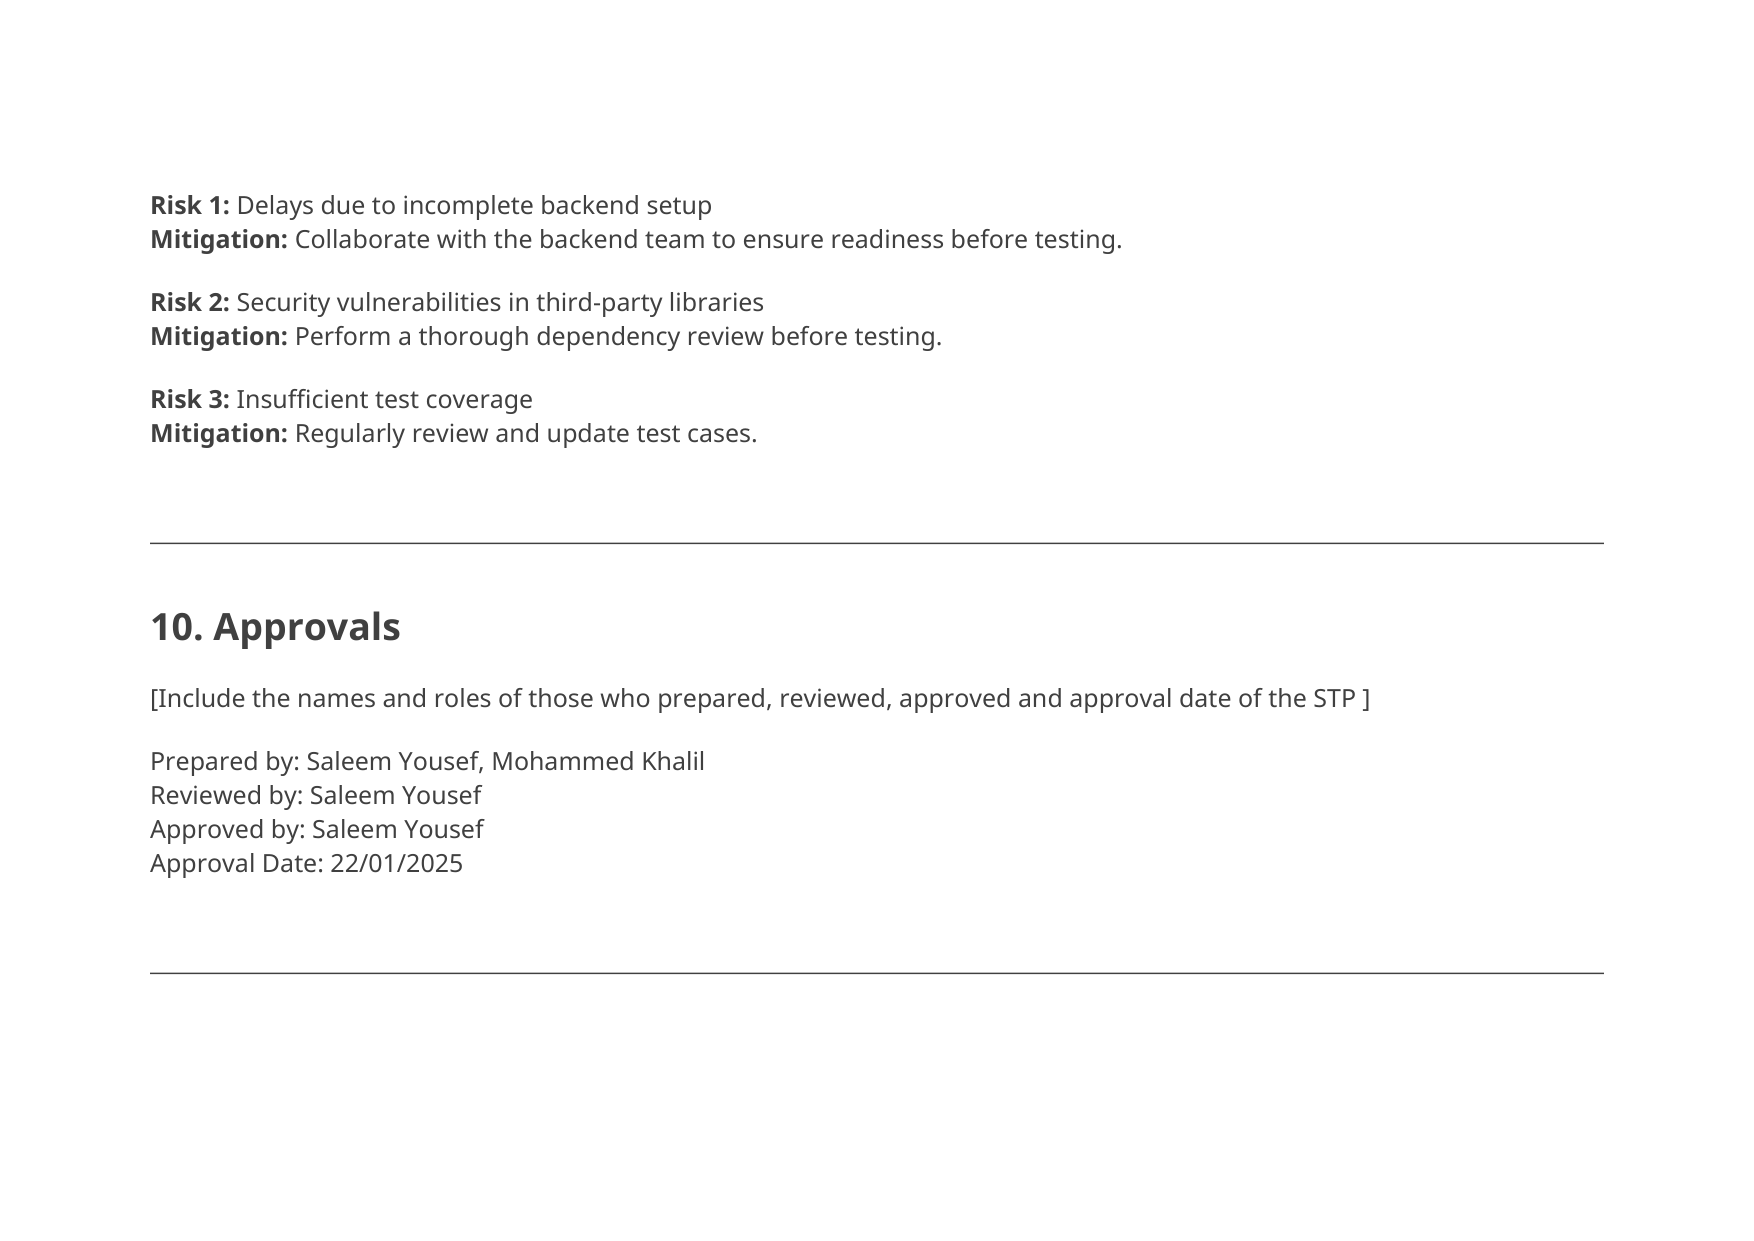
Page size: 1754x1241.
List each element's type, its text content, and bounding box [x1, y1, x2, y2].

text Risk 2: Security vulnerabilities in third-party libraries Mitigation: Perform a thorough dependency review before testing. [150, 285, 1604, 353]
text Risk 1: Delays due to incomplete backend setup Mitigation: Collaborate with the backend team to ensure readiness before testing. [150, 187, 1604, 256]
text 10. Approvals [150, 601, 1604, 652]
text Prepared by: Saleem Yousef, Mohammed Khalil Reviewed by: Saleem Yousef Approved by: Saleem Yousef Approval Date: 22/01/2025 [150, 744, 1604, 880]
text Risk 3: Insufficient test coverage Mitigation: Regularly review and update test cases. [150, 382, 1604, 450]
text [Include the names and roles of those who prepared, reviewed, approved and approval date of the STP ] [150, 681, 1604, 715]
